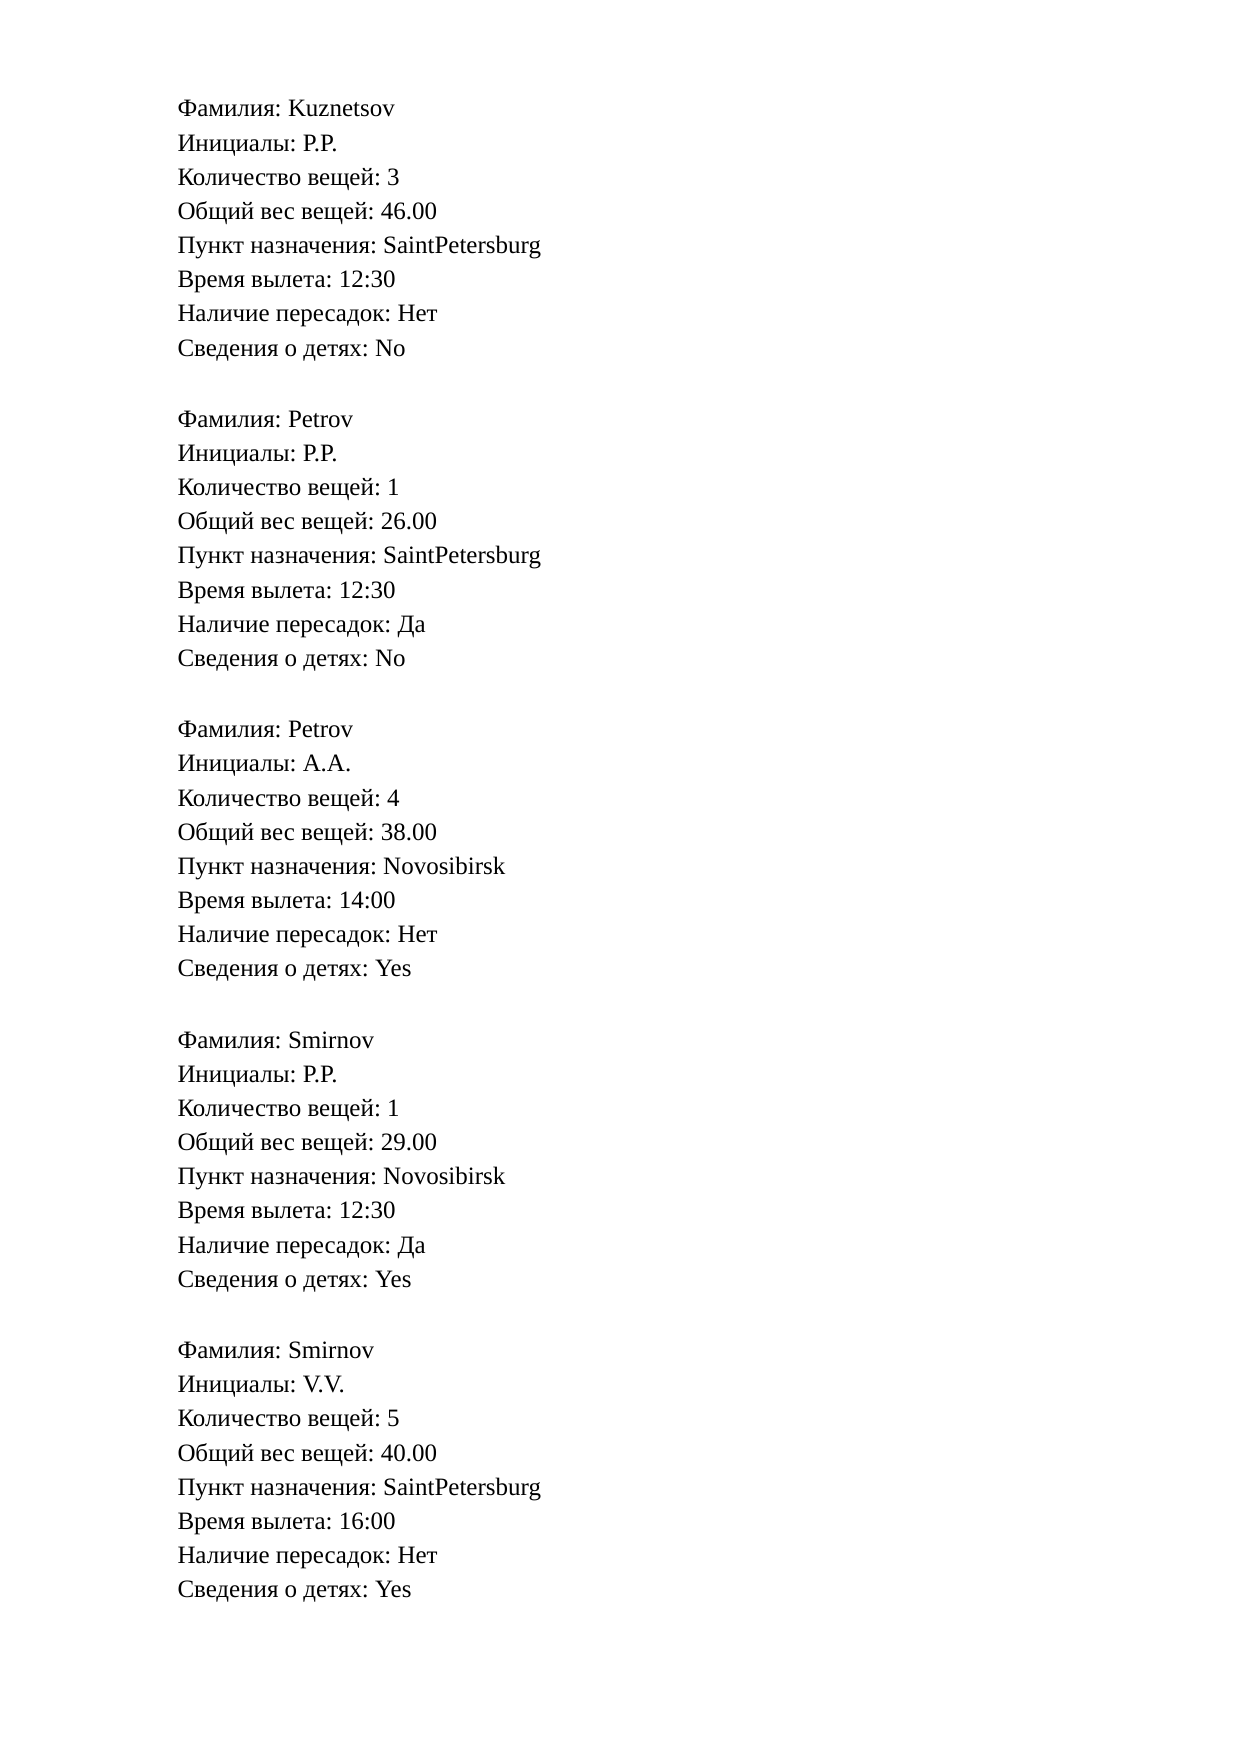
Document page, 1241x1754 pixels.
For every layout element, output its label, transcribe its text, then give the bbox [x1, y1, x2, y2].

text Фамилия: Petrov [177, 407, 1152, 432]
text Время вылета: 16:00 [177, 1509, 1152, 1534]
text Сведения о детях: Yes [177, 1267, 1152, 1292]
text Сведения о детях: No [177, 646, 1152, 672]
text Общий вес вещей: 26.00 [177, 509, 1152, 535]
text Количество вещей: 4 [177, 785, 1152, 811]
text Сведения о детях: Yes [177, 1577, 1152, 1603]
text Фамилия: Smirnov [177, 1027, 1152, 1053]
text Фамилия: Smirnov [177, 1338, 1152, 1364]
text Общий вес вещей: 40.00 [177, 1440, 1152, 1466]
text Время вылета: 14:00 [177, 888, 1152, 914]
text Сведения о детях: Yes [177, 956, 1152, 982]
text Время вылета: 12:30 [177, 577, 1152, 603]
text Пункт назначения: Novosibirsk [177, 1164, 1152, 1190]
text Время вылета: 12:30 [177, 1198, 1152, 1224]
text Количество вещей: 1 [177, 1096, 1152, 1122]
text Наличие пересадок: Нет [177, 922, 1152, 948]
text Количество вещей: 5 [177, 1406, 1152, 1432]
text Пункт назначения: SaintPetersburg [177, 543, 1152, 569]
text Пункт назначения: SaintPetersburg [177, 233, 1152, 259]
text Инициалы: P.P. [177, 1062, 1152, 1087]
text Пункт назначения: Novosibirsk [177, 854, 1152, 879]
text Инициалы: P.P. [177, 130, 1152, 156]
text Наличие пересадок: Нет [177, 1543, 1152, 1569]
text Общий вес вещей: 46.00 [177, 199, 1152, 224]
text Сведения о детях: No [177, 335, 1152, 361]
text Инициалы: A.A. [177, 751, 1152, 777]
text Инициалы: V.V. [177, 1372, 1152, 1398]
text Время вылета: 12:30 [177, 267, 1152, 293]
text Фамилия: Kuznetsov [177, 96, 1152, 122]
text Количество вещей: 1 [177, 475, 1152, 501]
text Наличие пересадок: Да [177, 612, 1152, 637]
text Общий вес вещей: 29.00 [177, 1130, 1152, 1156]
text Пункт назначения: SaintPetersburg [177, 1474, 1152, 1500]
text Общий вес вещей: 38.00 [177, 819, 1152, 845]
text Инициалы: P.P. [177, 441, 1152, 467]
text Наличие пересадок: Нет [177, 301, 1152, 327]
text Фамилия: Petrov [177, 717, 1152, 743]
text Наличие пересадок: Да [177, 1232, 1152, 1258]
text Количество вещей: 3 [177, 164, 1152, 190]
